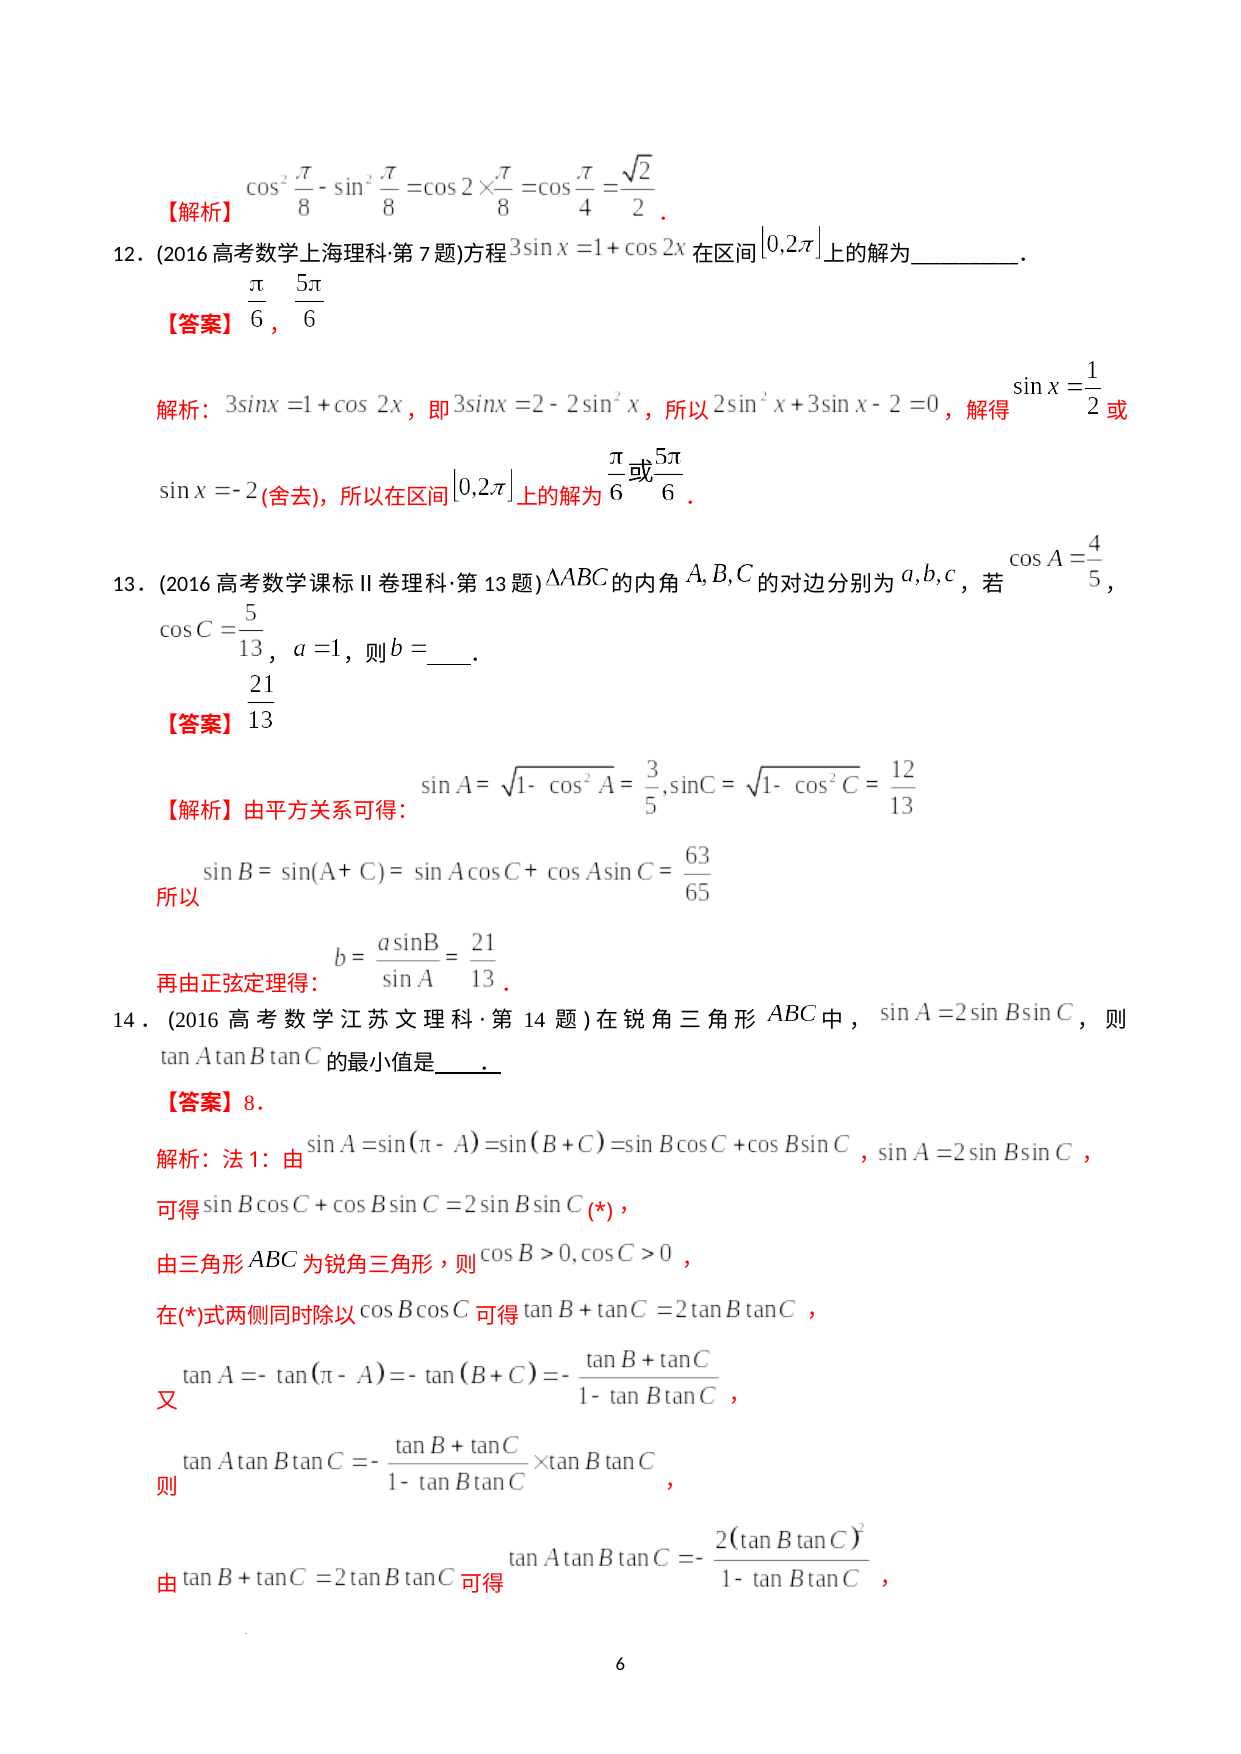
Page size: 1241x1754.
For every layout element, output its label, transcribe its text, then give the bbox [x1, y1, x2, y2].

list 又， [156, 1345, 1128, 1415]
text 【解析】． [156, 150, 1128, 226]
text 【答案】， [156, 268, 1128, 338]
list 14．(2016高考数学江苏文理科·第14题)在锐角三角形中，，则的最小值是 ． [112, 998, 1128, 1077]
list 在(*)式两侧同时除以可得， [156, 1294, 1128, 1330]
text 【答案】 [156, 668, 1128, 739]
list 则， [156, 1430, 1128, 1501]
text 13．(2016高考数学课标Ⅱ卷理科·第13题)的内角的对边分别为，若，，，则 ． [112, 527, 1128, 668]
list 由可得， [156, 1516, 1128, 1598]
text 再由正弦定理得：． [156, 927, 1128, 998]
text 12．(2016高考数学上海理科·第7题)方程在区间上的解为___________． [112, 226, 1128, 268]
list 解析：法1：由，， [156, 1124, 1128, 1173]
text 所以 [156, 841, 1128, 911]
list 可得(*)， [156, 1189, 1128, 1225]
text 【解析】由平方关系可得： [156, 754, 1128, 825]
list 由三角形为锐角三角形，则， [156, 1240, 1128, 1279]
list 【答案】8． [156, 1085, 1128, 1116]
text 解析：，即，所以，解得或(舍去)，所以在区间上的解为． [156, 354, 1128, 511]
